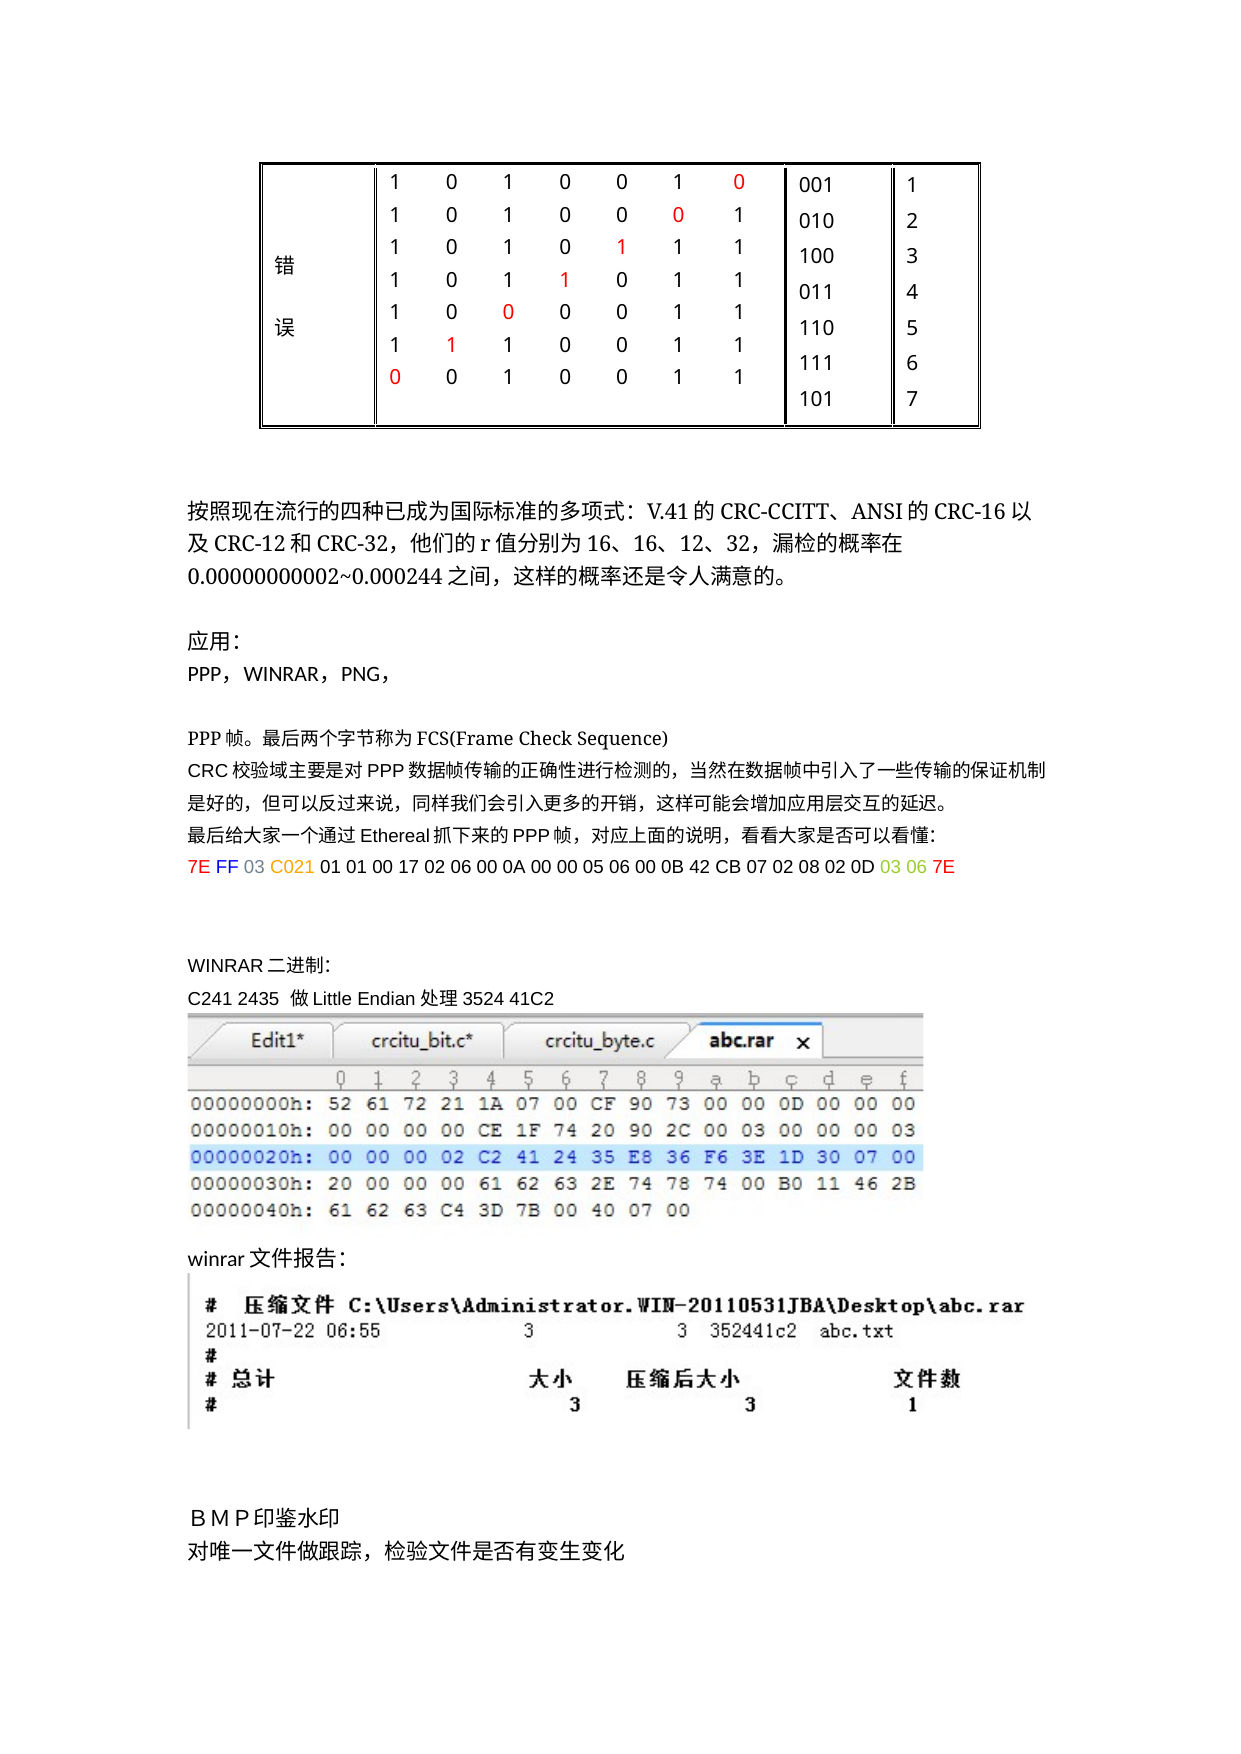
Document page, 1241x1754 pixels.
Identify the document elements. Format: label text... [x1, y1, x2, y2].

table_cell 001 010 100 011 110 111 101 [785, 164, 893, 425]
text winrar文件报告： [187, 1241, 1053, 1273]
text 对唯一文件做跟踪，检验文件是否有变生变化 [187, 1533, 1053, 1566]
text WINRAR二进制： [187, 948, 1053, 981]
table_cell 错 误 [263, 165, 376, 425]
table_cell 1 2 3 4 5 6 7 [893, 165, 978, 425]
text C241 2435 做Little Endian 处理 3524 41C2 [187, 981, 1053, 1013]
picture [187, 1273, 1064, 1429]
picture [187, 1013, 924, 1237]
text 应用： [187, 623, 1053, 656]
text 按照现在流行的四种已成为国际标准的多项式：V.41的CRC-CCITT、ANSI的CRC-16以及CRC-12和CRC-32，他们的r值分别为16、16、12、32，漏检的概率在0.00000000002~0.000244之间，这样的概率还是令人满意的。 [187, 493, 1053, 591]
text PPP，WINRAR，PNG， [187, 656, 1053, 688]
table_cell [376, 164, 785, 425]
text ＢＭＰ印鉴水印 [187, 1501, 1053, 1533]
text CRC校验域主要是对PPP数据帧传输的正确性进行检测的，当然在数据帧中引入了一些传输的保证机制是好的，但可以反过来说，同样我们会引入更多的开销，这样可能会增加应用层交互的延迟。 最后给大家一个通过Ethereal抓下来的PPP帧，对应上面的说明，看看大家是否可以看懂： 7E FF 03 C021 01 01 00 17 02 06 00 0A 00 00 05 06 00 0B 42 CB 07 02 08 02 0D 03 06 7E [187, 753, 1053, 883]
text PPP帧。最后两个字节称为FCS(Frame Check Sequence) [187, 721, 1053, 753]
